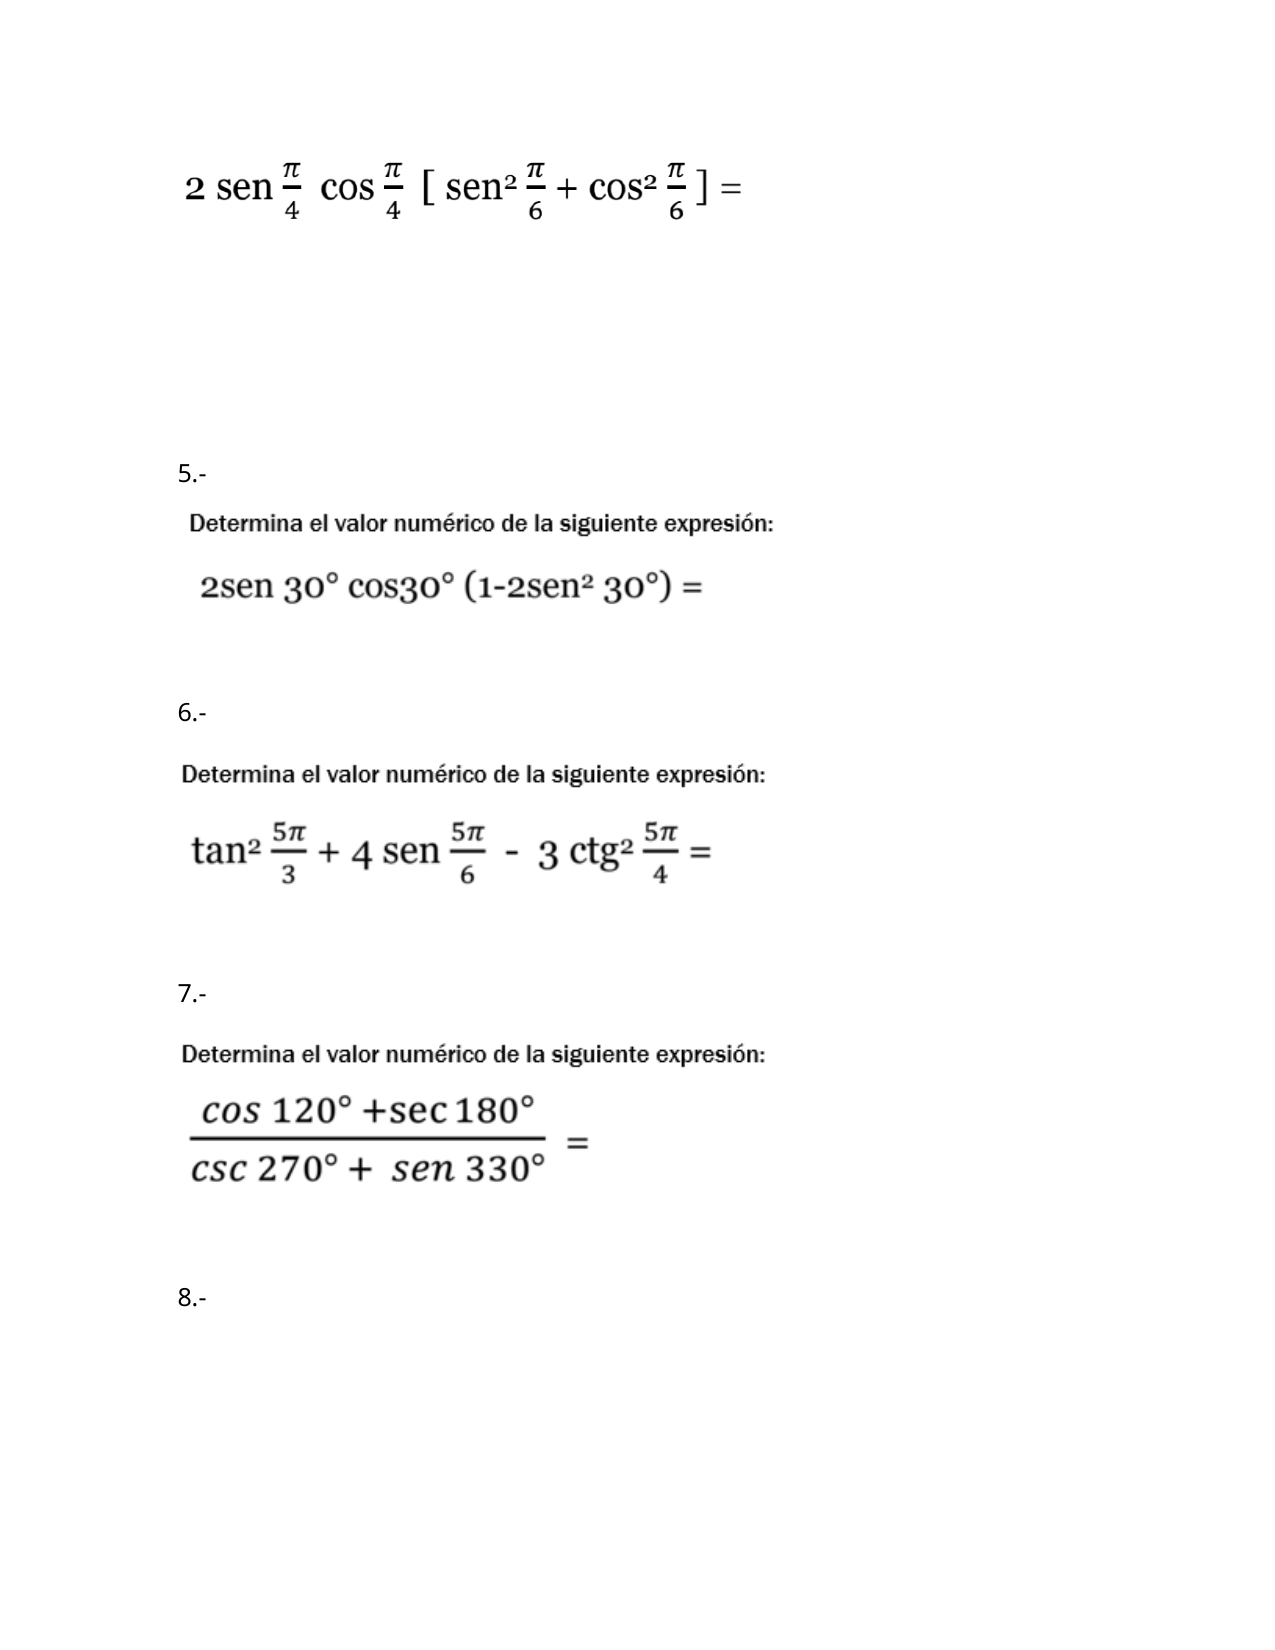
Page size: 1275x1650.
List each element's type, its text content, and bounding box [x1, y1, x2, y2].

text 8.- [177, 1279, 1098, 1313]
picture [177, 1028, 782, 1207]
picture [177, 508, 795, 623]
text 6.- [177, 695, 1098, 729]
text 7.- [177, 975, 1098, 1009]
picture [177, 147, 753, 223]
text 5.- [177, 455, 1098, 489]
picture [177, 748, 790, 904]
